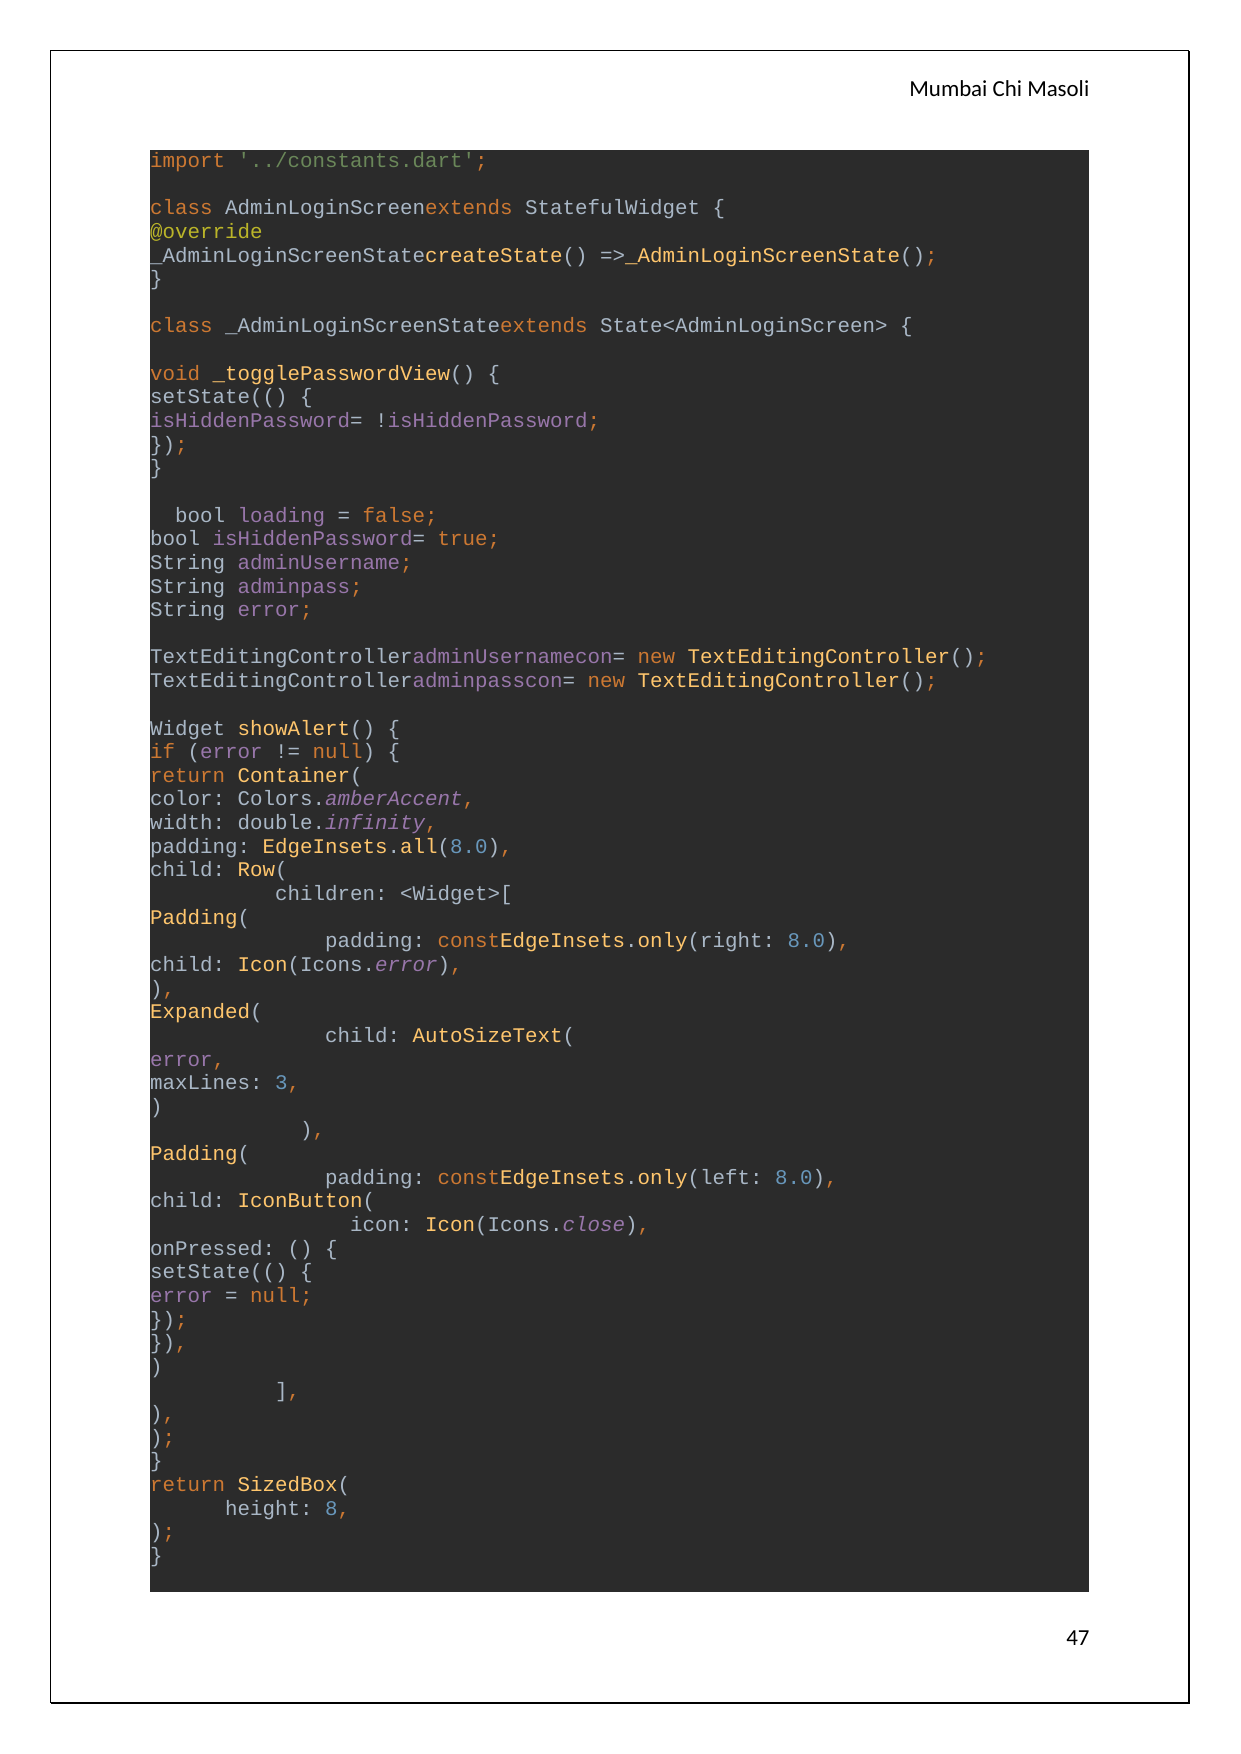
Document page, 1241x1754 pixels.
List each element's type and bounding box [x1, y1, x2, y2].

text [150, 150, 1089, 1592]
